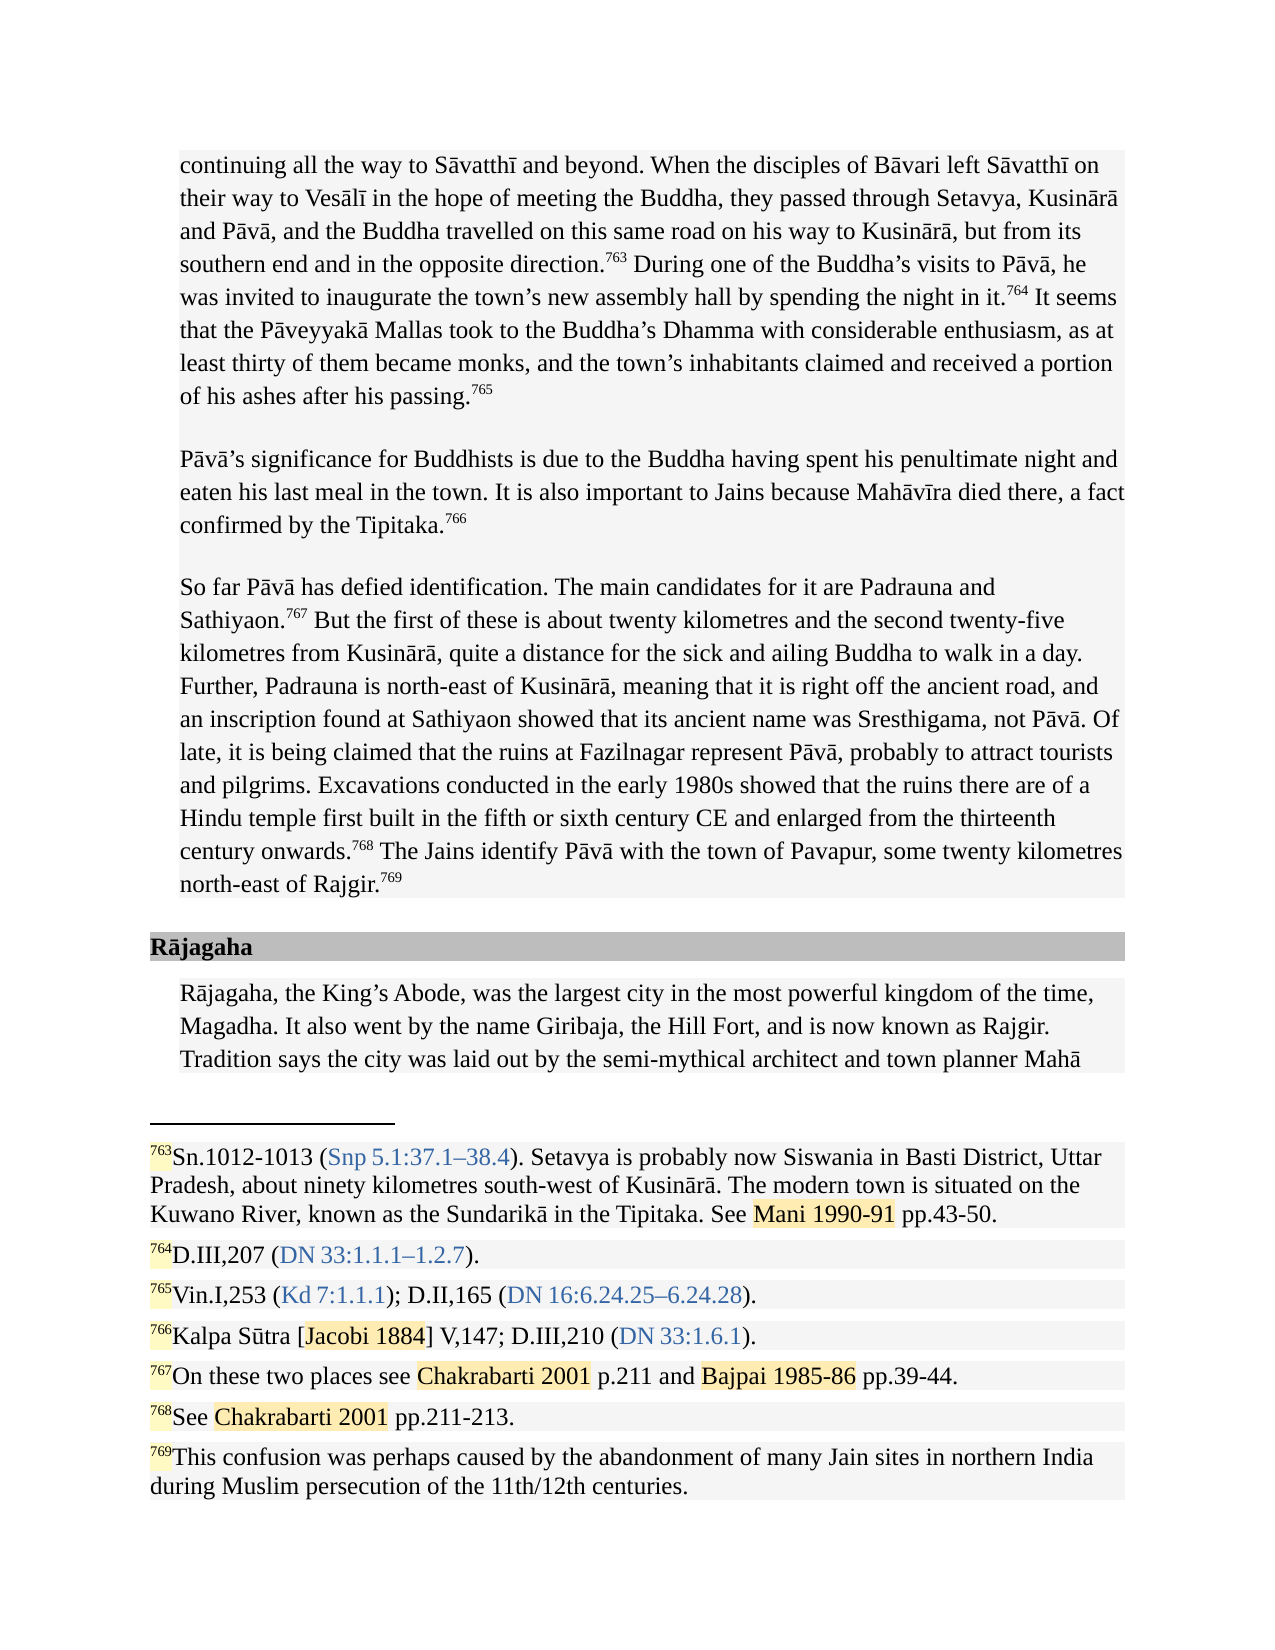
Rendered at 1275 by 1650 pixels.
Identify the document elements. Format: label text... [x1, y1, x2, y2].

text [179, 150, 1125, 410]
text So far Pāvā has defied identification. The main candidates for it are Padrauna and Sathiyaon. But the first of these is about twenty kilometres and the second twenty-five kilometres from Kusinārā, quite a distance for the sick and ailing Buddha to walk in a day. Further, Padrauna is north-east of Kusinārā, meaning that it is right off the ancient road, and an inscription found at Sathiyaon showed that its ancient name was Sresthigama, not Pāvā. Of late, it is being claimed that the ruins at Fazilnagar represent Pāvā, probably to attract tourists and pilgrims. Excavations conducted in the early 1980s showed that the ruins there are of a Hindu temple first built in the fifth or sixth century CE and enlarged from the thirteenth century onwards. The Jains identify Pāvā with the town of Pavapur, some twenty kilometres north-east of Rajgir. [179, 572, 1125, 898]
text Pāvā’s significance for Buddhists is due to the Buddha having spent his penultimate night and eaten his last meal in the town. It is also important to Jains because Mahāvīra died there, a fact confirmed by the Tipitaka. [179, 444, 1125, 538]
text Rājagaha [150, 932, 1125, 961]
